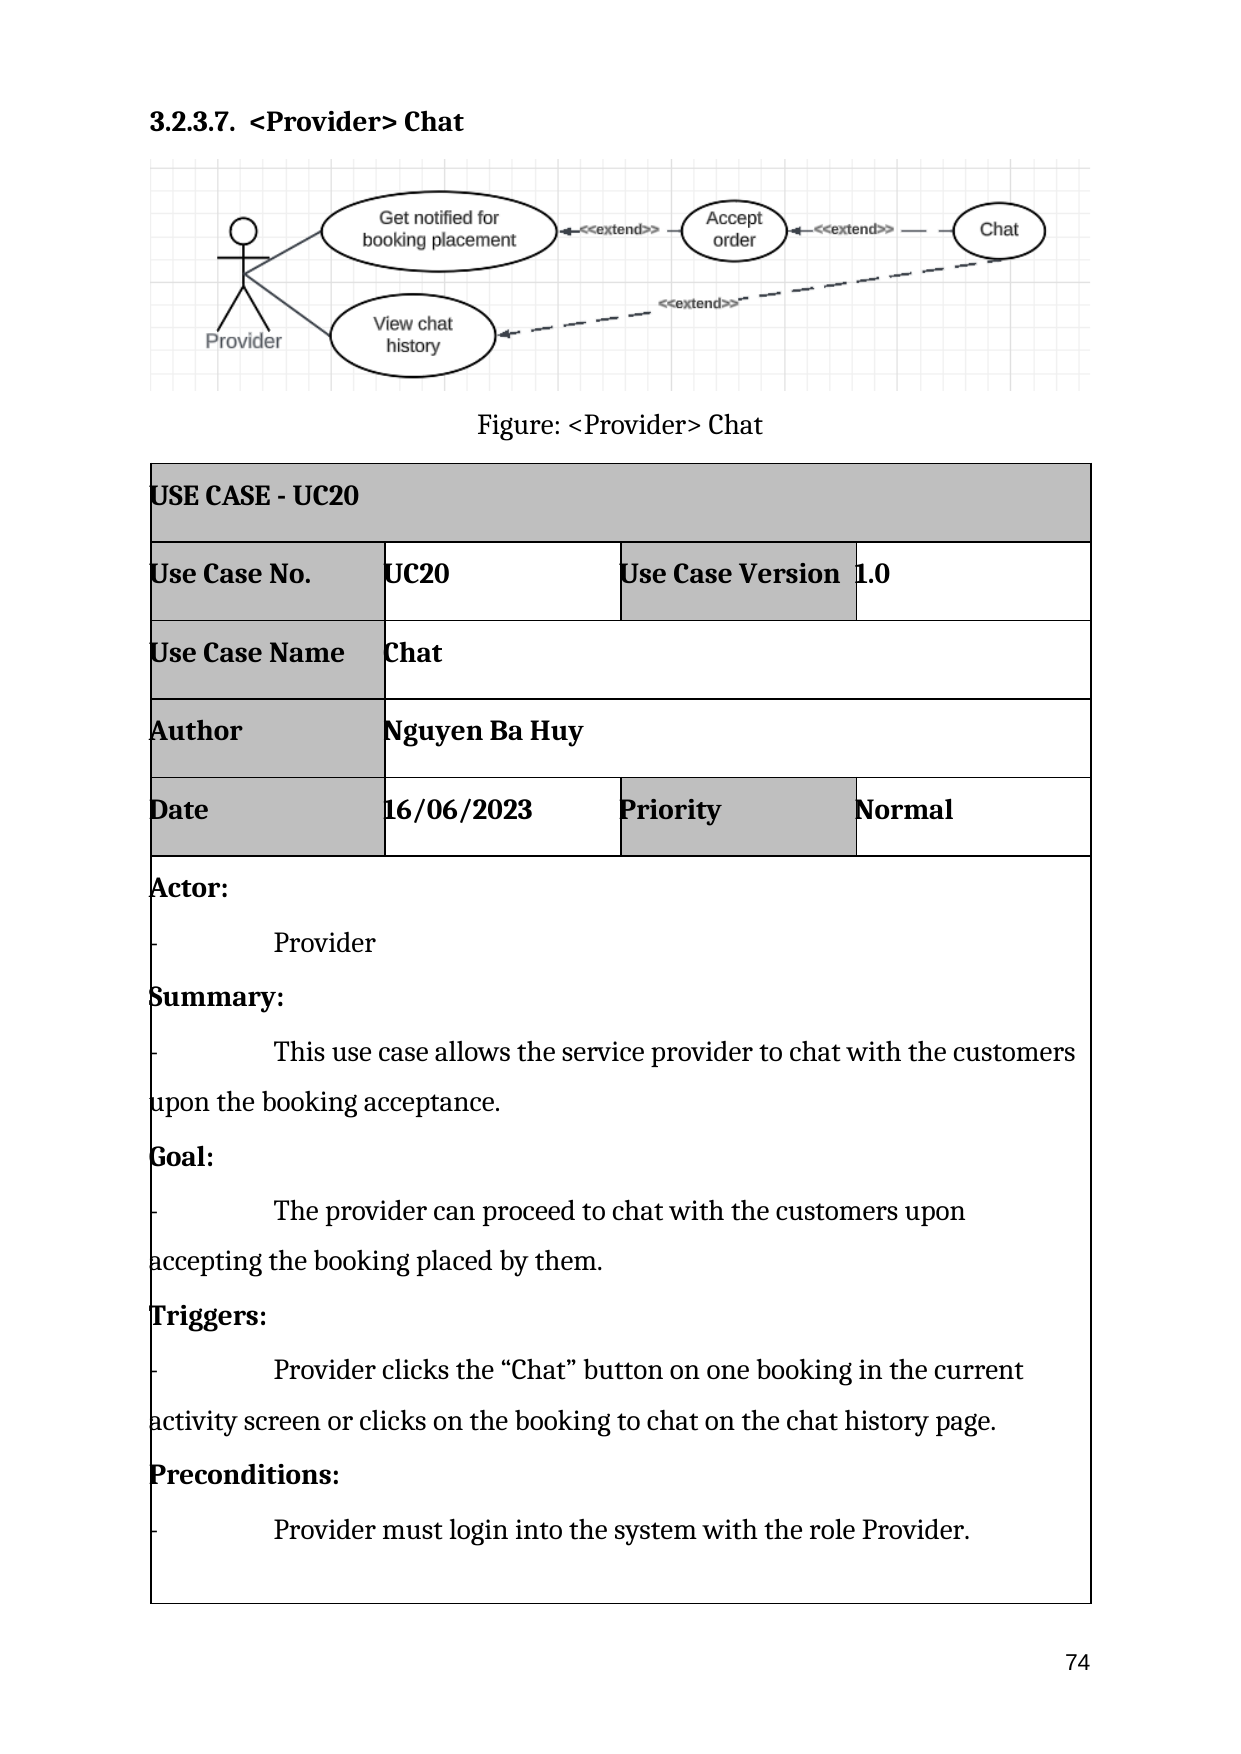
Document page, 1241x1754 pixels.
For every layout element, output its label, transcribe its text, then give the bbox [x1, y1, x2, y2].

table_cell Author [152, 700, 384, 777]
table_cell Use Case Version [622, 543, 856, 620]
table_cell Nguyen Ba Huy [386, 700, 1090, 777]
table_cell Normal [857, 778, 1090, 855]
text Figure: <Provider> Chat [150, 408, 1090, 442]
table_cell Use Case No. [152, 543, 384, 620]
table_cell Chat [386, 621, 1090, 698]
picture [150, 159, 1091, 391]
table_header USE CASE - UC20 [152, 464, 1090, 541]
table_cell Date [152, 778, 384, 855]
table_cell 16/06/2023 [386, 778, 620, 855]
table_cell UC20 [386, 543, 620, 620]
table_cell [152, 857, 1090, 1602]
table_cell Priority [622, 778, 856, 855]
subtitle 3.2.3.7. <Provider> Chat [150, 105, 1090, 139]
table_cell Use Case Name [152, 621, 384, 698]
table_cell 1.0 [857, 543, 1090, 620]
